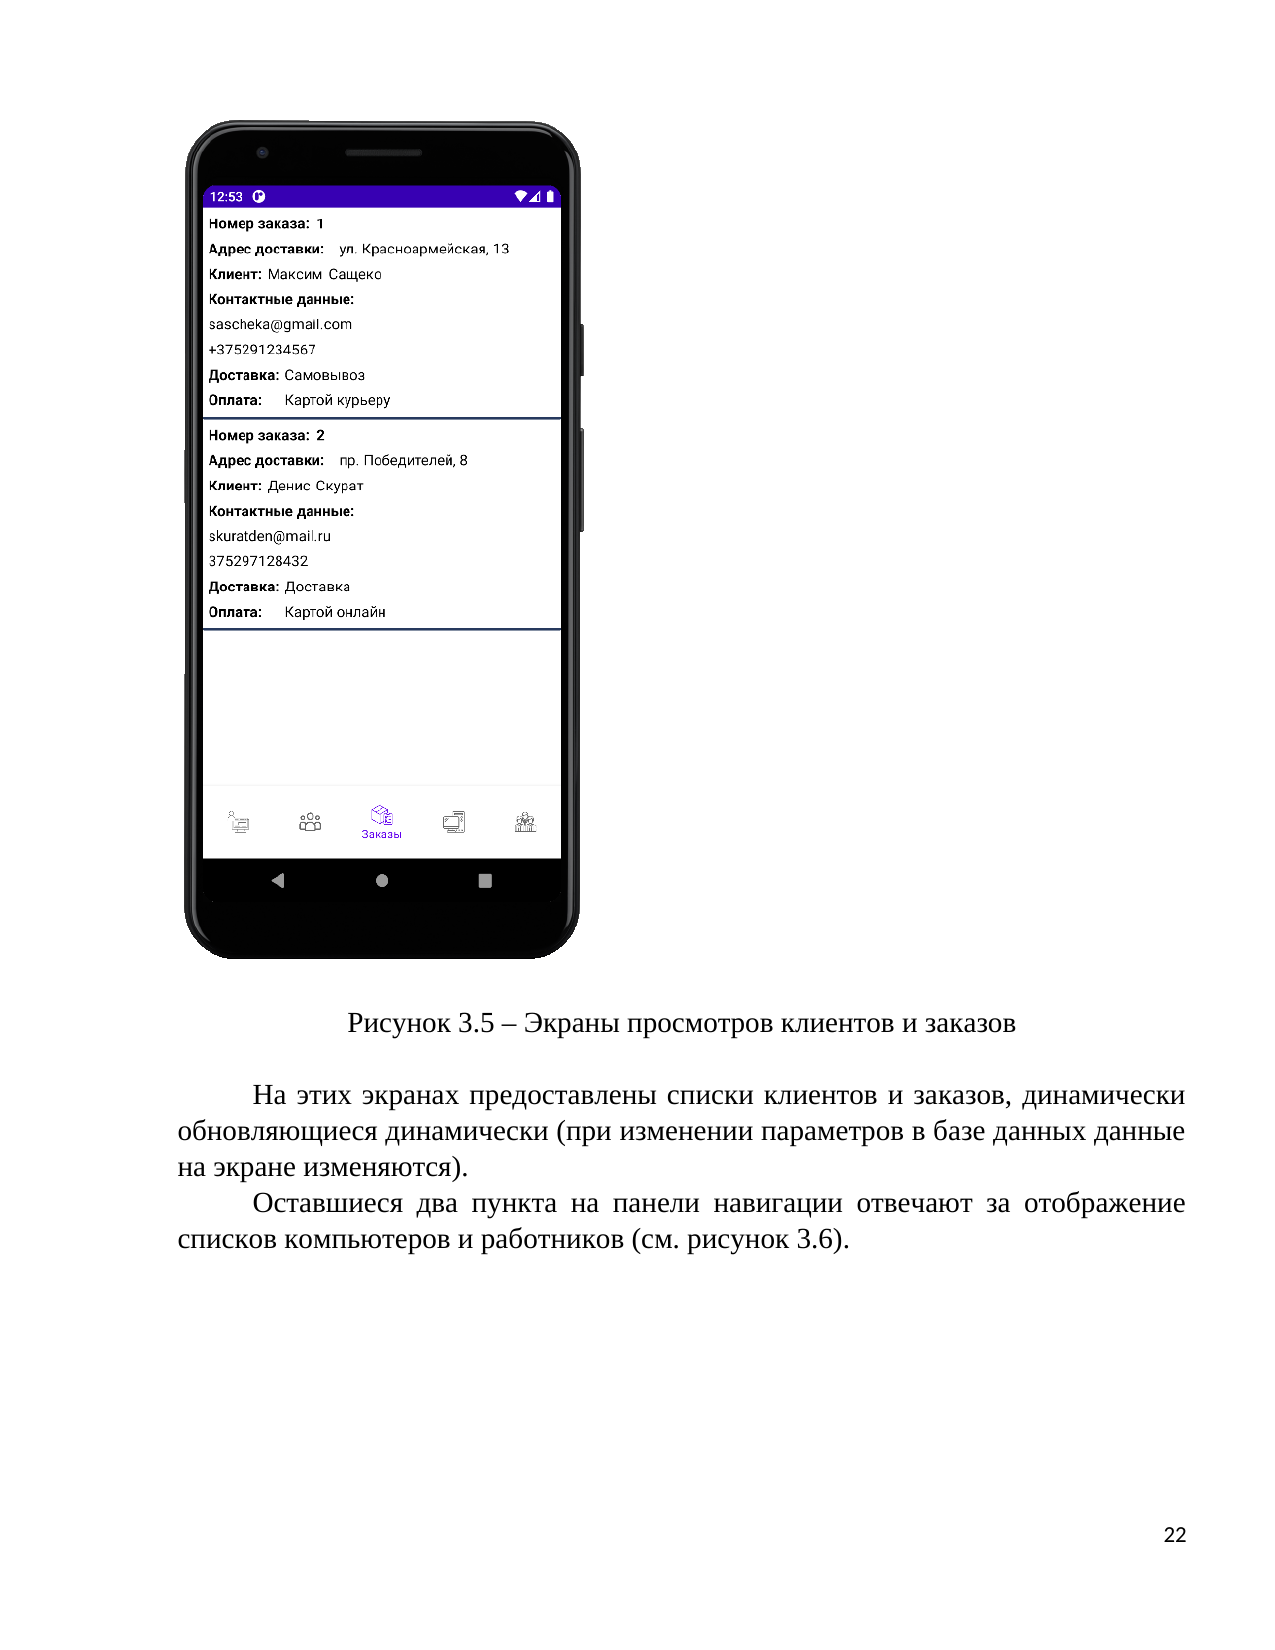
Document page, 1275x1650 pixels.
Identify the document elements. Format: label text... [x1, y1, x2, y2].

text Оставшиеся два пункта на панели навигации отвечают за отображение списков компьютеров и работников (см. рисунок 3.6). [177, 1186, 1186, 1255]
text Рисунок 3.5 – Экраны просмотров клиентов и заказов [177, 1005, 1186, 1038]
text На этих экранах предоставлены списки клиентов и заказов, динамически обновляющиеся динамически (при изменении параметров в базе данных данные на экране изменяются). [177, 1077, 1186, 1183]
picture [177, 118, 585, 960]
